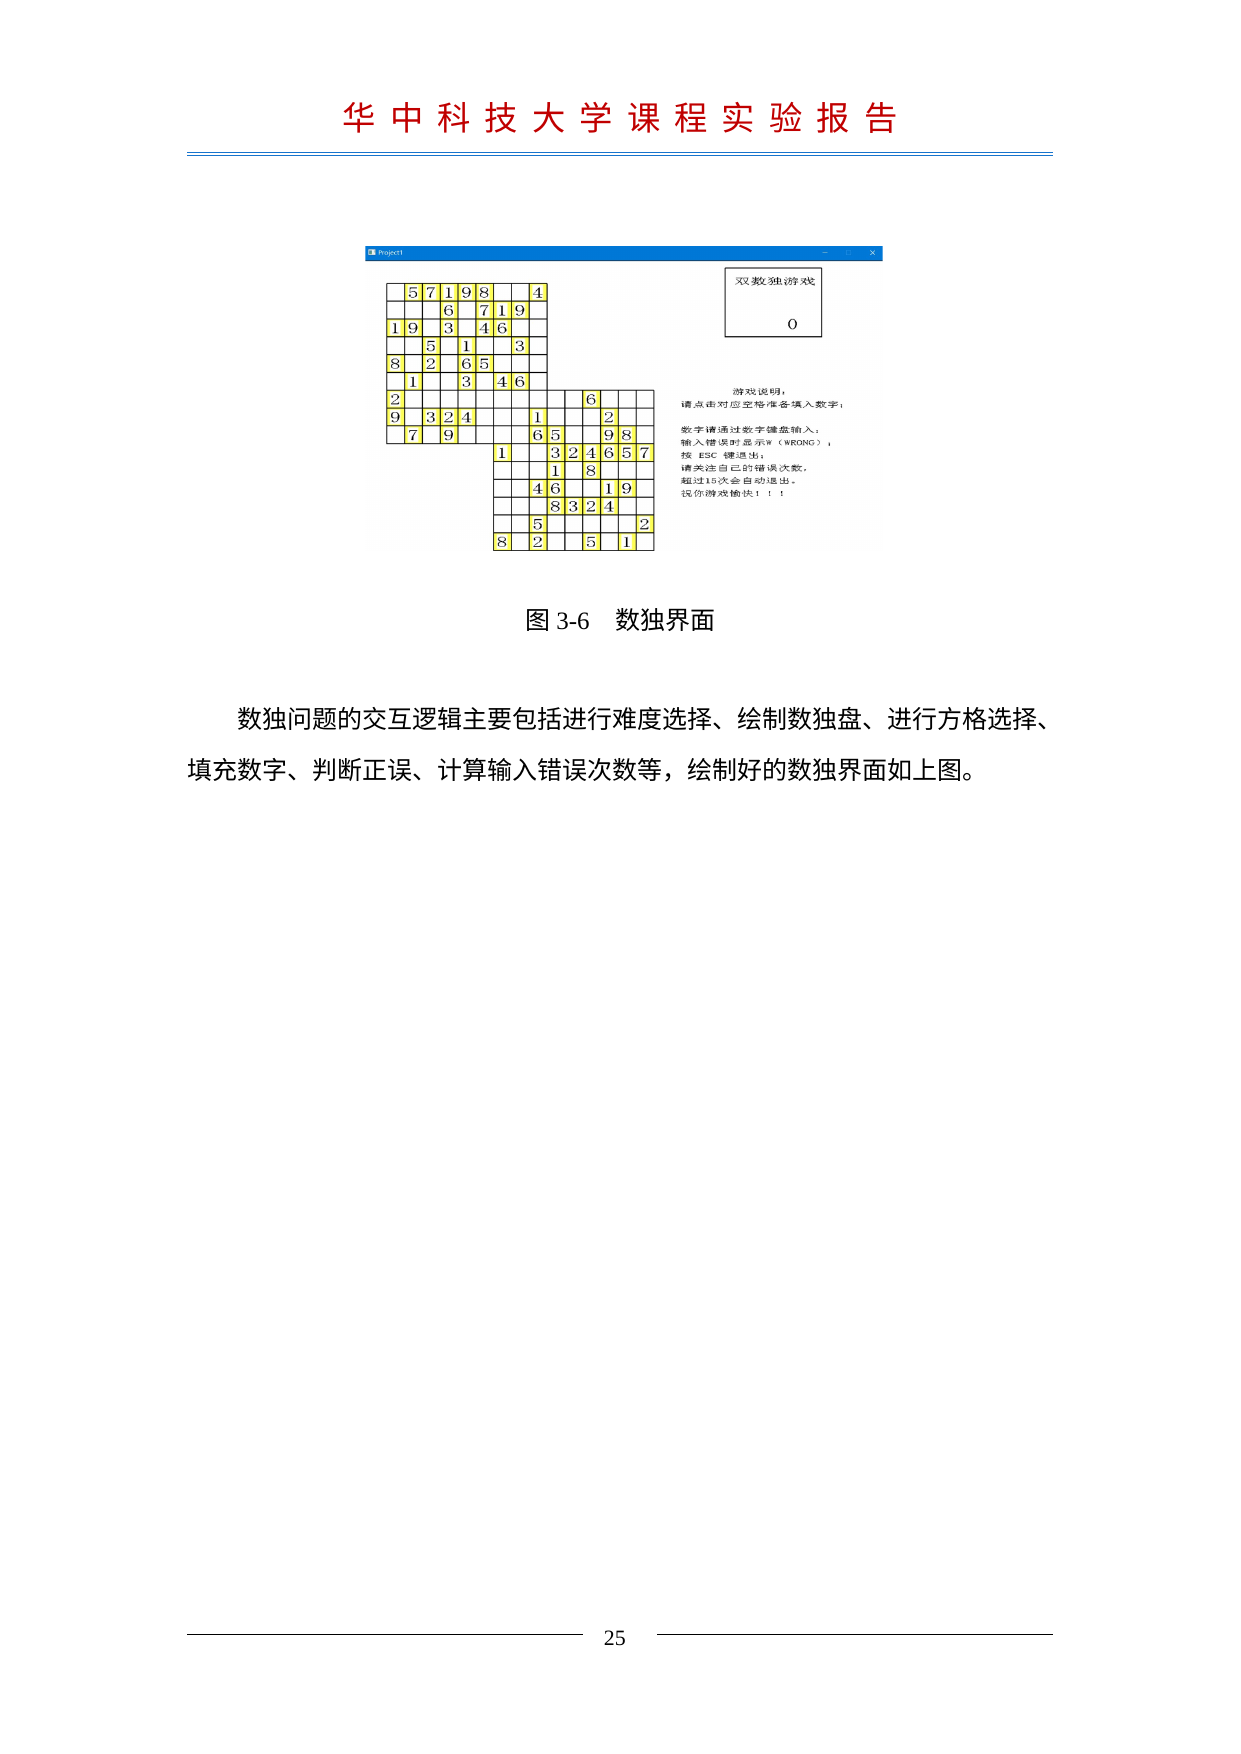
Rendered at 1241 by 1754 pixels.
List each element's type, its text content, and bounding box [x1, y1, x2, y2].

text 数独问题的交互逻辑主要包括进行难度选择、绘制数独盘、进行方格选择、填充数字、判断正误、计算输入错误次数等，绘制好的数独界面如上图。 [187, 700, 1069, 787]
picture [365, 246, 883, 551]
text 图 3-6 数独界面 [142, 600, 1098, 637]
subtitle 华 中 科 技 大 学 课 程 实 验 报 告 [142, 92, 1098, 140]
